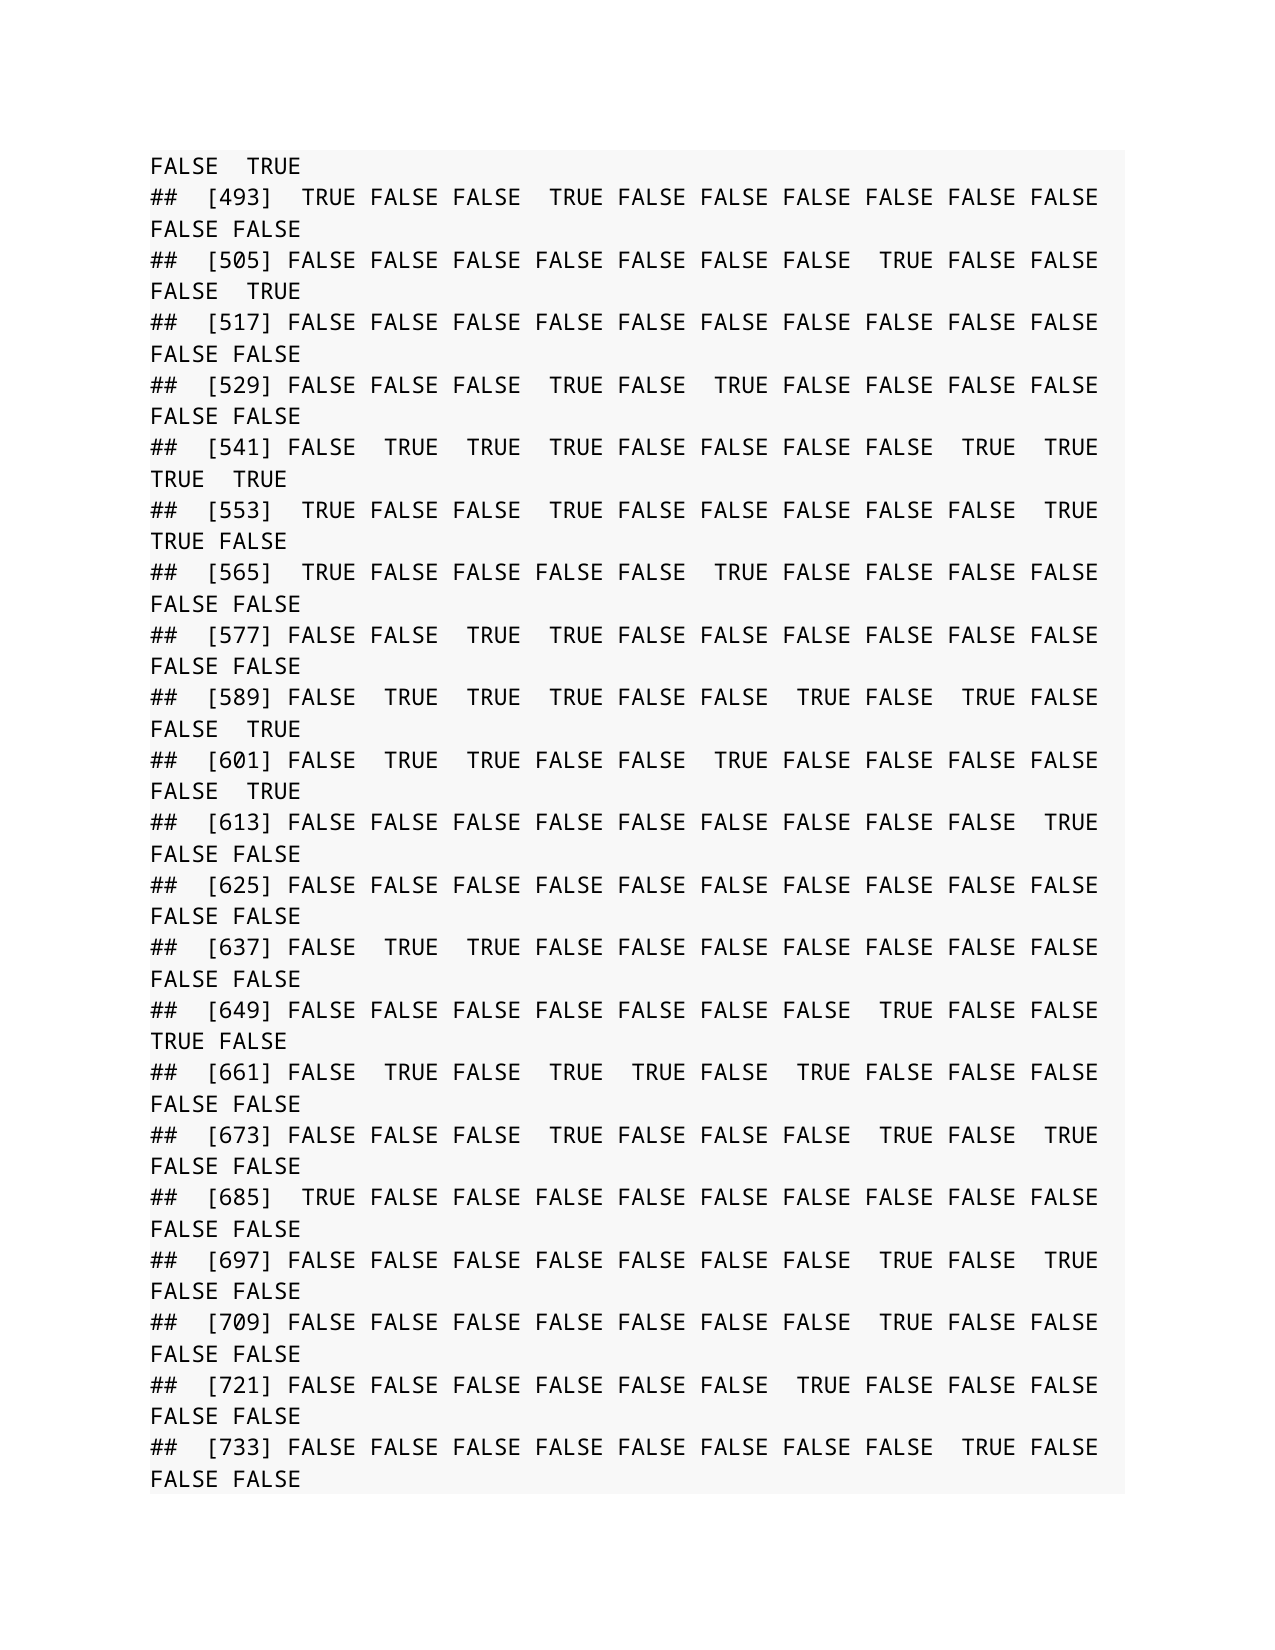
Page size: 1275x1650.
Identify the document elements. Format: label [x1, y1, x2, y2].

text [150, 150, 1125, 1494]
